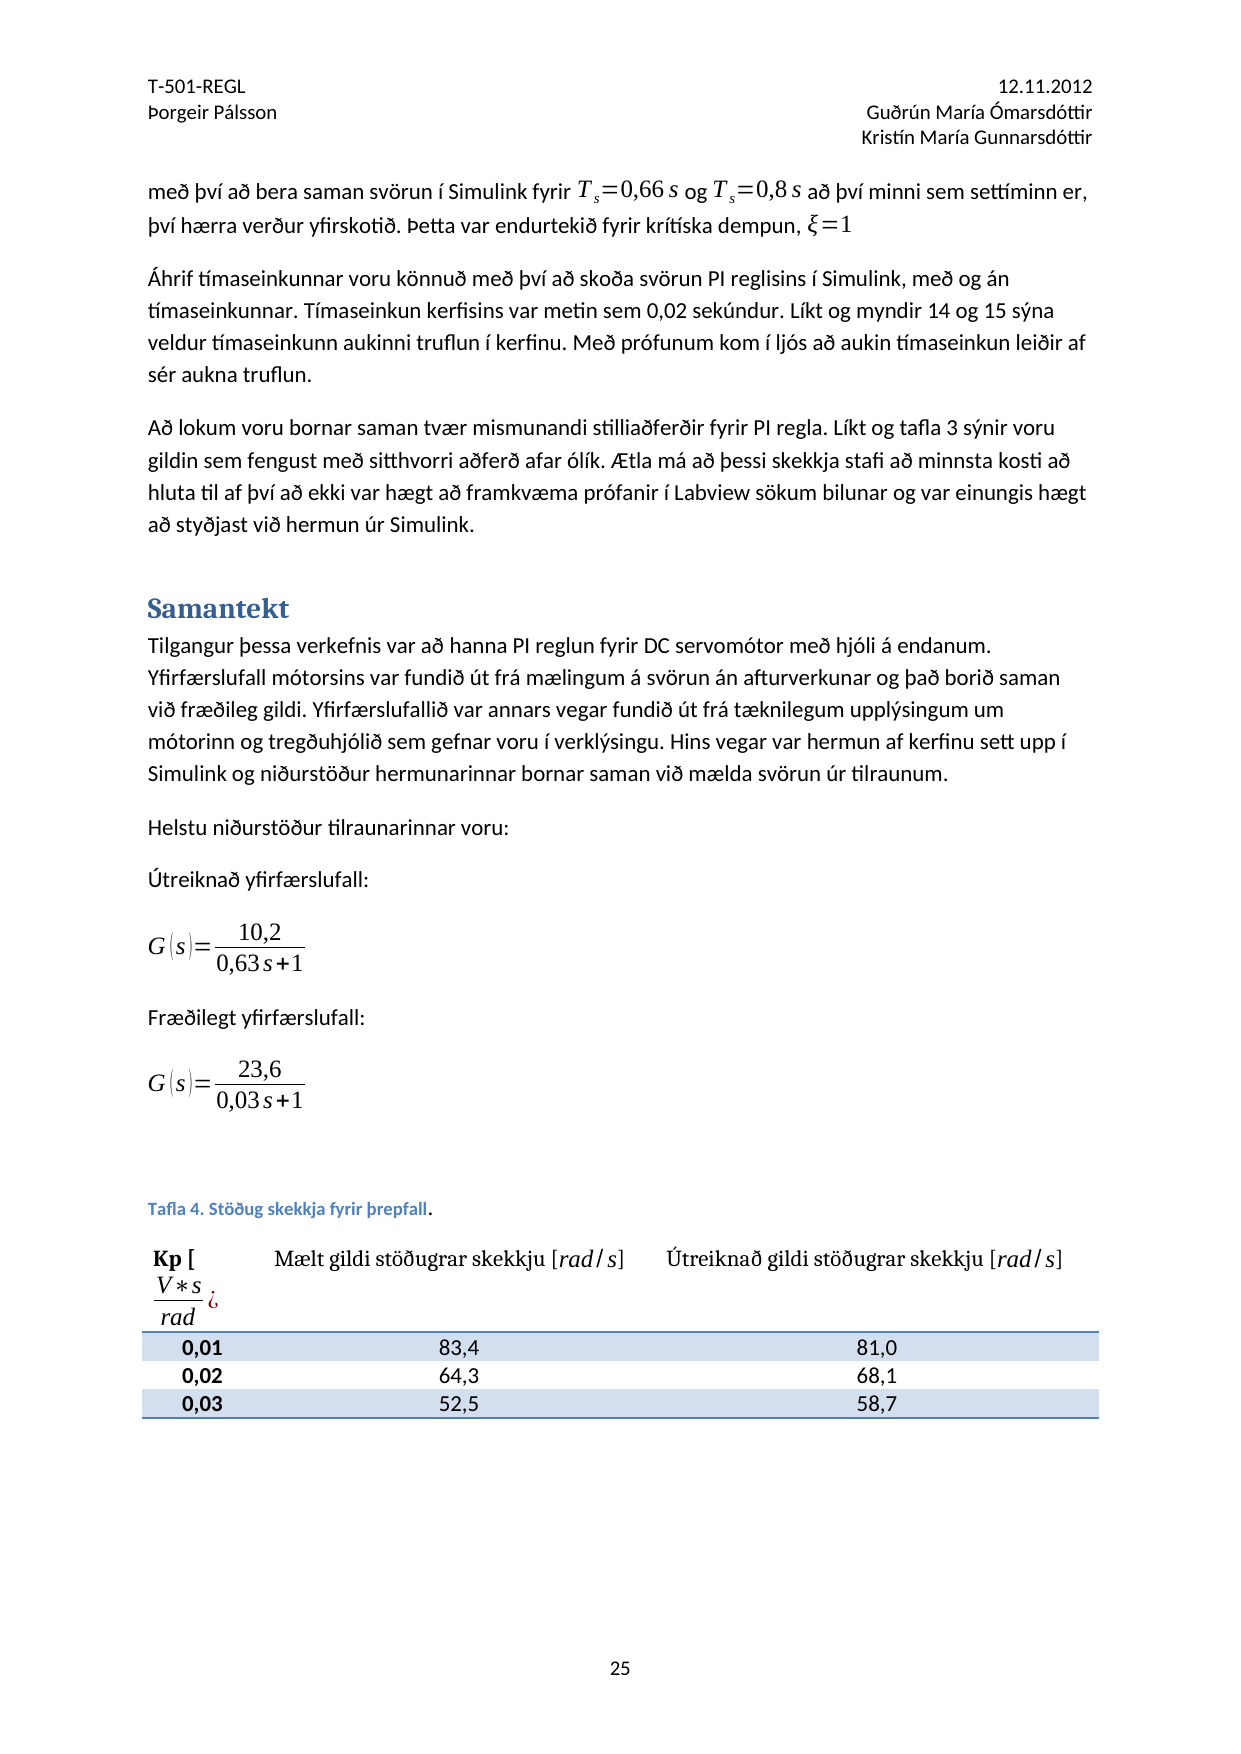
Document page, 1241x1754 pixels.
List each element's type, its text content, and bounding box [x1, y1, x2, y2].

text Tilgangur þessa verkefnis var að hanna PI reglun fyrir DC servomótor með hjóli á endanum. Yfirfærslufall mótorsins var fundið út frá mælingum á svörun án afturverkunar og það borið saman við fræðileg gildi. Yfirfærslufallið var annars vegar fundið út frá tæknilegum upplýsingum um mótorinn og tregðuhjólið sem gefnar voru í verklýsingu. Hins vegar var hermun af kerfinu sett upp í Simulink og niðurstöður hermunarinnar bornar saman við mælda svörun úr tilraunum. [148, 631, 1093, 788]
table_cell 64,3 [263, 1361, 655, 1389]
table_cell 52,5 [263, 1389, 655, 1417]
text Fræðilegt yfirfærslufall: [148, 1003, 1093, 1031]
text Útreiknað yfirfærslufall: [148, 866, 1093, 894]
table_header Mælt gildi stöðugrar skekkju [] [263, 1246, 655, 1331]
subtitle Samantekt [148, 592, 1093, 626]
table_cell 68,1 [655, 1361, 1099, 1389]
text Að lokum voru bornar saman tvær mismunandi stilliaðferðir fyrir PI regla. Líkt og tafla 3 sýnir voru gildin sem fengust með sitthvorri aðferð afar ólík. Ætla má að þessi skekkja stafi að minnsta kosti að hluta til af því að ekki var hægt að framkvæma prófanir í Labview sökum bilunar og var einungis hægt að styðjast við hermun úr Simulink. [148, 413, 1093, 538]
table_cell 81,0 [655, 1333, 1099, 1361]
table_cell 0,03 [142, 1389, 263, 1417]
table_cell 0,01 [142, 1333, 263, 1361]
text Helstu niðurstöður tilraunarinnar voru: [148, 813, 1093, 841]
table_header Útreiknað gildi stöðugrar skekkju [] [655, 1246, 1099, 1331]
table_cell 83,4 [263, 1333, 655, 1361]
table_header Kp [ [142, 1246, 263, 1331]
text Tafla 4. Stöðug skekkja fyrir þrepfall. [148, 1193, 1093, 1221]
table_cell 58,7 [655, 1389, 1099, 1417]
table_cell 0,02 [142, 1361, 263, 1389]
text Áhrif tímaseinkunnar voru könnuð með því að skoða svörun PI reglisins í Simulink, með og án tímaseinkunnar. Tímaseinkun kerfisins var metin sem 0,02 sekúndur. Líkt og myndir 14 og 15 sýna veldur tímaseinkunn aukinni truflun í kerfinu. Með prófunum kom í ljós að aukin tímaseinkun leiðir af sér aukna truflun. [148, 264, 1093, 388]
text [148, 175, 1093, 239]
